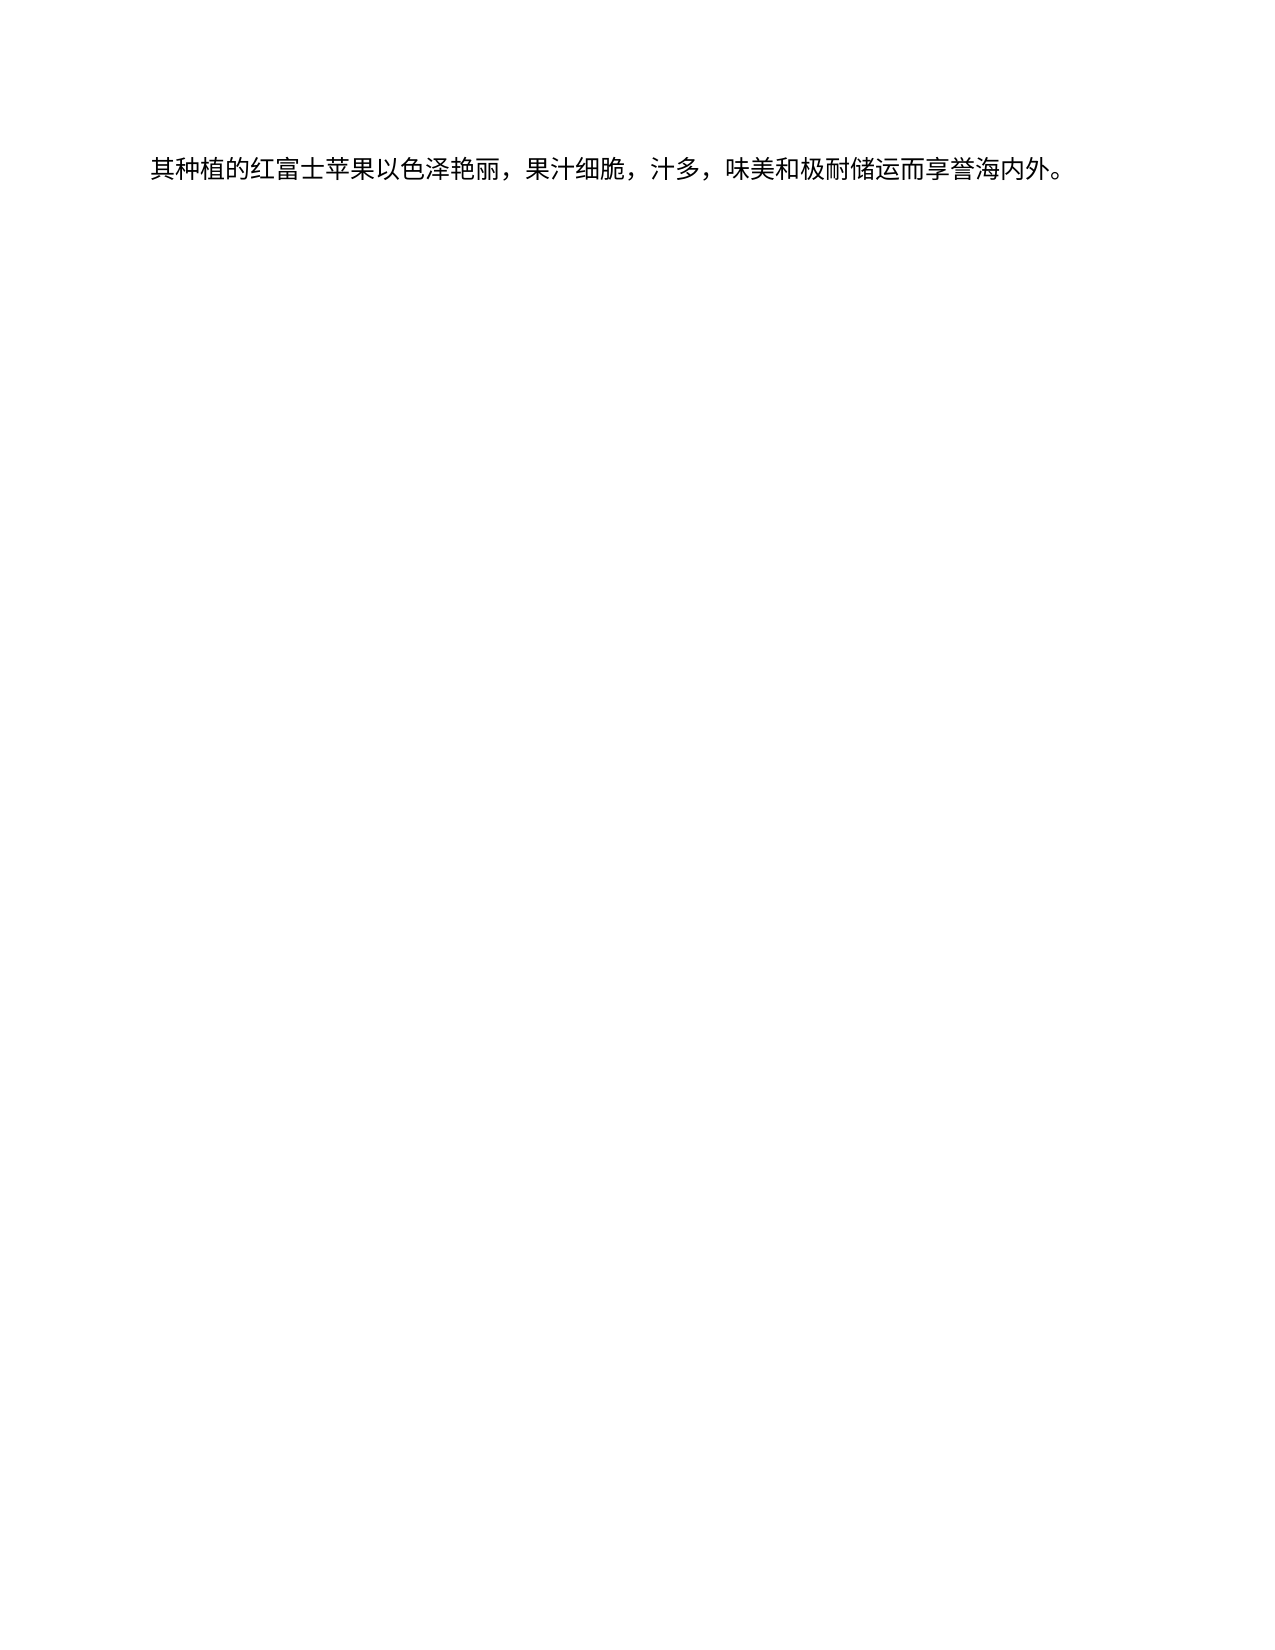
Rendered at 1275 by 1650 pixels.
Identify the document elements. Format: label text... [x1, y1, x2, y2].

text 其种植的红富士苹果以色泽艳丽，果汁细脆，汁多，味美和极耐储运而享誉海内外。 [150, 150, 1125, 186]
